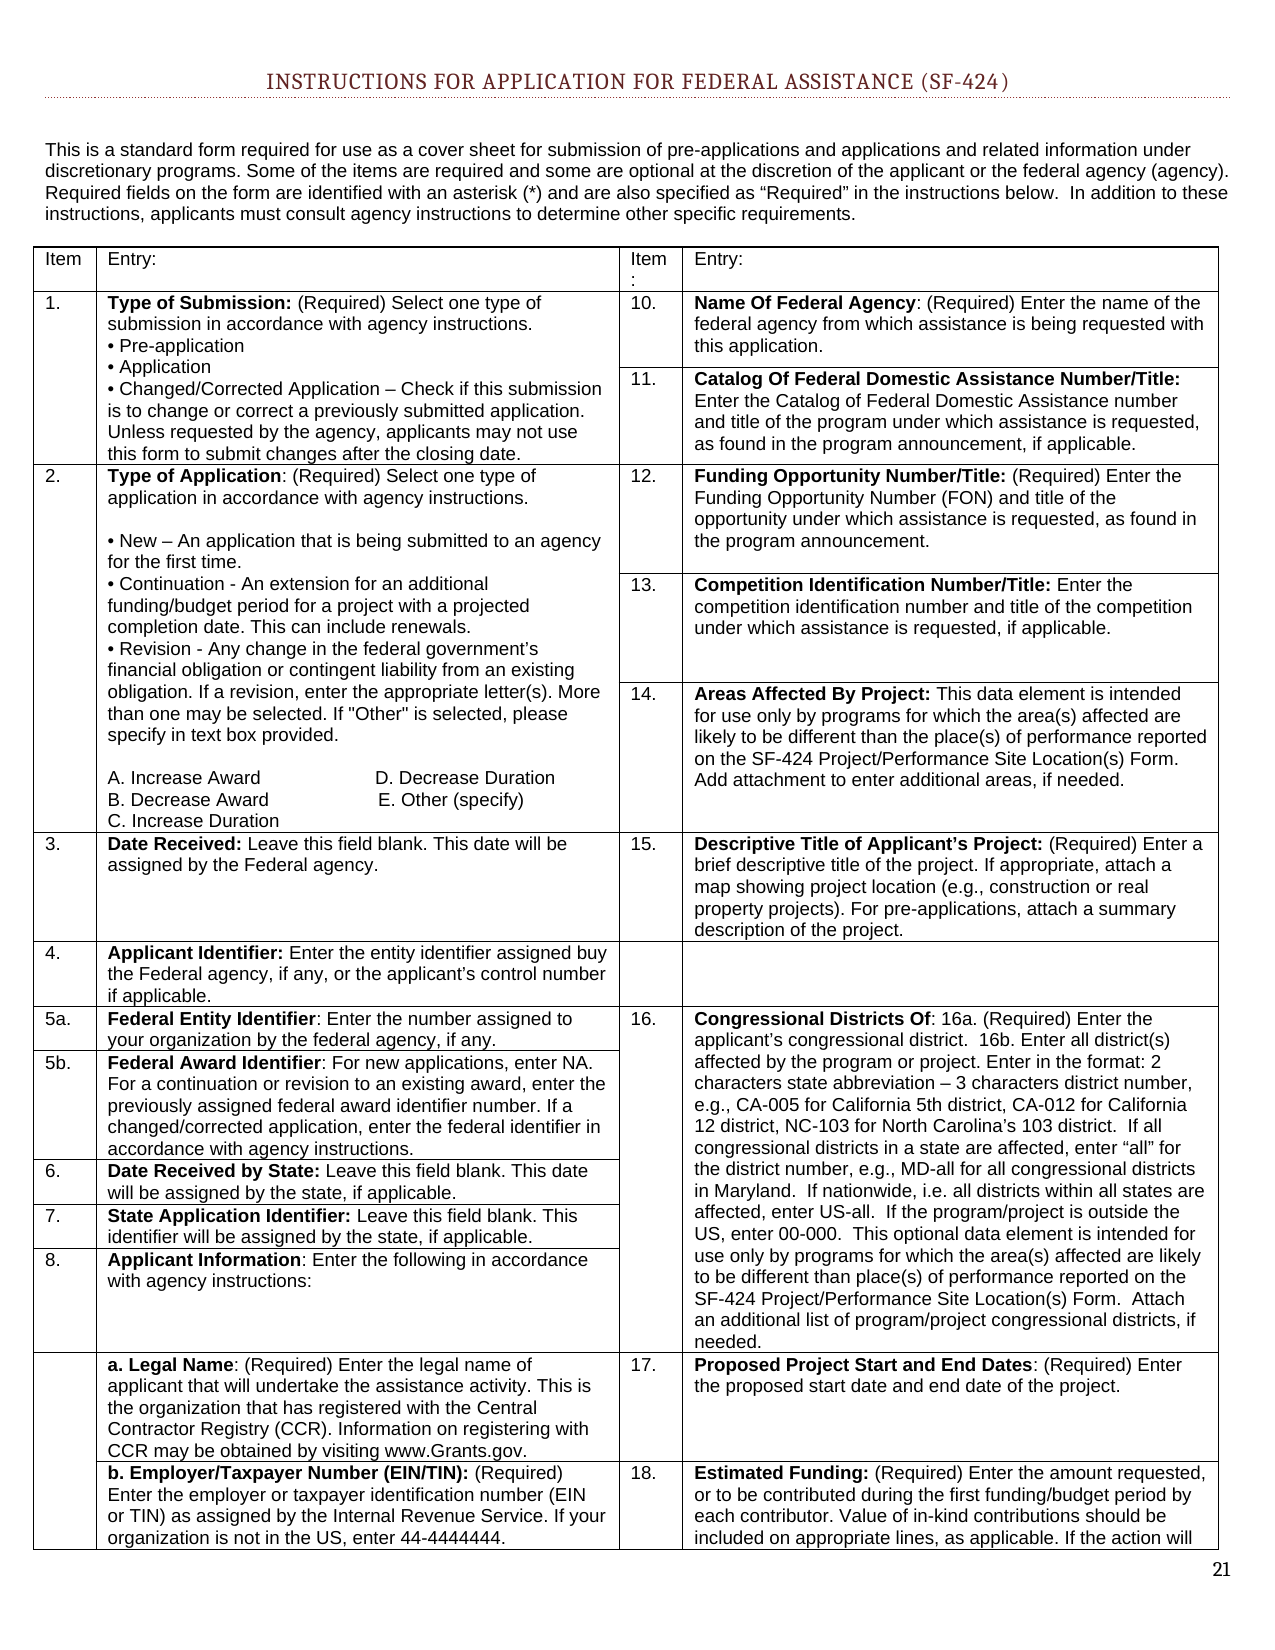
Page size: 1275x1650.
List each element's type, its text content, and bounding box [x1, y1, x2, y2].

table_cell State Application Identifier: Leave this field blank. This identifier will be assigned by the state, if applicable. [97, 1205, 619, 1248]
table_cell Applicant Identifier: Enter the entity identifier assigned buy the Federal agency, if any, or the applicant’s control number if applicable. [97, 942, 619, 1006]
table_cell 8. [34, 1249, 96, 1352]
table_cell Type of Application: (Required) Select one type of application in accordance with agency instructions. • New – An application that is being submitted to an agency for the first time. • Continuation - An extension for an additional funding/budget period for a project with a projected completion date. This can include renewals. • Revision - Any change in the federal government’s financial obligation or contingent liability from an existing obligation. If a revision, enter the appropriate letter(s). More than one may be selected. If "Other" is selected, please specify in text box provided. A. Increase Award D. Decrease Duration B. Decrease Award E. Other (specify) C. Increase Duration [97, 465, 619, 832]
table_cell 18. [620, 1462, 682, 1548]
table_header Entry: [683, 248, 1218, 291]
table_header Item [34, 248, 96, 291]
table_cell 1. [34, 292, 96, 464]
table_cell Date Received by State: Leave this field blank. This date will be assigned by the state, if applicable. [97, 1160, 619, 1203]
table_cell a. Legal Name: (Required) Enter the legal name of applicant that will undertake the assistance activity. This is the organization that has registered with the Central Contractor Registry (CCR). Information on registering with CCR may be obtained by visiting www.Grants.gov. [97, 1353, 619, 1461]
table_cell 5b. [34, 1051, 96, 1159]
table_cell 4. [34, 942, 96, 1006]
table_cell Date Received: Leave this field blank. This date will be assigned by the Federal agency. [97, 833, 619, 941]
table_cell 5a. [34, 1007, 96, 1050]
table_cell Applicant Information: Enter the following in accordance with agency instructions: [97, 1249, 619, 1352]
table_cell Competition Identification Number/Title: Enter the competition identification number and title of the competition under which assistance is requested, if applicable. [683, 574, 1218, 682]
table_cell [97, 1462, 619, 1548]
table_cell Funding Opportunity Number/Title: (Required) Enter the Funding Opportunity Number (FON) and title of the opportunity under which assistance is requested, as found in the program announcement. [683, 465, 1218, 573]
table_cell Congressional Districts Of: 16a. (Required) Enter the applicant’s congressional district. 16b. Enter all district(s) affected by the program or project. Enter in the format: 2 characters state abbreviation – 3 characters district number, e.g., CA-005 for California 5th district, CA-012 for California 12 district, NC-103 for North Carolina’s 103 district. If all congressional districts in a state are affected, enter “all” for the district number, e.g., MD-all for all congressional districts in Maryland. If nationwide, i.e. all districts within all states are affected, enter US-all. If the program/project is outside the US, enter 00-000. This optional data element is intended for use only by programs for which the area(s) affected are likely to be different than place(s) of performance reported on the SF-424 Project/Performance Site Location(s) Form. Attach an additional list of program/project congressional districts, if needed. [683, 1007, 1218, 1352]
table_cell Federal Award Identifier: For new applications, enter NA. For a continuation or revision to an existing award, enter the previously assigned federal award identifier number. If a changed/corrected application, enter the federal identifier in accordance with agency instructions. [97, 1051, 619, 1159]
table_cell 16. [620, 1007, 682, 1352]
table_header Entry: [97, 248, 619, 291]
table_cell 15. [620, 833, 682, 941]
table_cell 3. [34, 833, 96, 941]
table_cell Proposed Project Start and End Dates: (Required) Enter the proposed start date and end date of the project. [683, 1353, 1218, 1461]
table_cell Descriptive Title of Applicant’s Project: (Required) Enter a brief descriptive title of the project. If appropriate, attach a map showing project location (e.g., construction or real property projects). For pre-applications, attach a summary description of the project. [683, 833, 1218, 941]
text This is a standard form required for use as a cover sheet for submission of pre-applications and applications and related information under discretionary programs. Some of the items are required and some are optional at the discretion of the applicant or the federal agency (agency). Required fields on the form are identified with an asterisk (*) and are also specified as “Required” in the instructions below. In addition to these instructions, applicants must consult agency instructions to determine other specific requirements. [45, 138, 1230, 225]
table_cell Areas Affected By Project: This data element is intended for use only by programs for which the area(s) affected are likely to be different than the place(s) of performance reported on the SF-424 Project/Performance Site Location(s) Form. Add attachment to enter additional areas, if needed. [683, 683, 1218, 832]
subtitle Instructions for Application for Federal Assistance (SF-424) [45, 69, 1230, 98]
table_cell 10. [620, 292, 682, 367]
table_header Item: [620, 248, 682, 291]
table_cell 2. [34, 465, 96, 832]
table_cell 6. [34, 1160, 96, 1203]
table_cell 11. [620, 368, 682, 464]
table_cell 17. [620, 1353, 682, 1461]
table_cell 14. [620, 683, 682, 832]
table_cell 13. [620, 574, 682, 682]
table_cell Name Of Federal Agency: (Required) Enter the name of the federal agency from which assistance is being requested with this application. [683, 292, 1218, 367]
table_cell Catalog Of Federal Domestic Assistance Number/Title: Enter the Catalog of Federal Domestic Assistance number and title of the program under which assistance is requested, as found in the program announcement, if applicable. [683, 368, 1218, 464]
table_cell [683, 942, 1218, 1006]
table_cell 7. [34, 1205, 96, 1248]
table_cell [34, 1353, 96, 1548]
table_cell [683, 1462, 1218, 1548]
table_cell Type of Submission: (Required) Select one type of submission in accordance with agency instructions. • Pre-application • Application • Changed/Corrected Application – Check if this submission is to change or correct a previously submitted application. Unless requested by the agency, applicants may not use this form to submit changes after the closing date. [97, 292, 619, 464]
table_cell Federal Entity Identifier: Enter the number assigned to your organization by the federal agency, if any. [97, 1007, 619, 1050]
table_cell 12. [620, 465, 682, 573]
table_cell [620, 942, 682, 1006]
